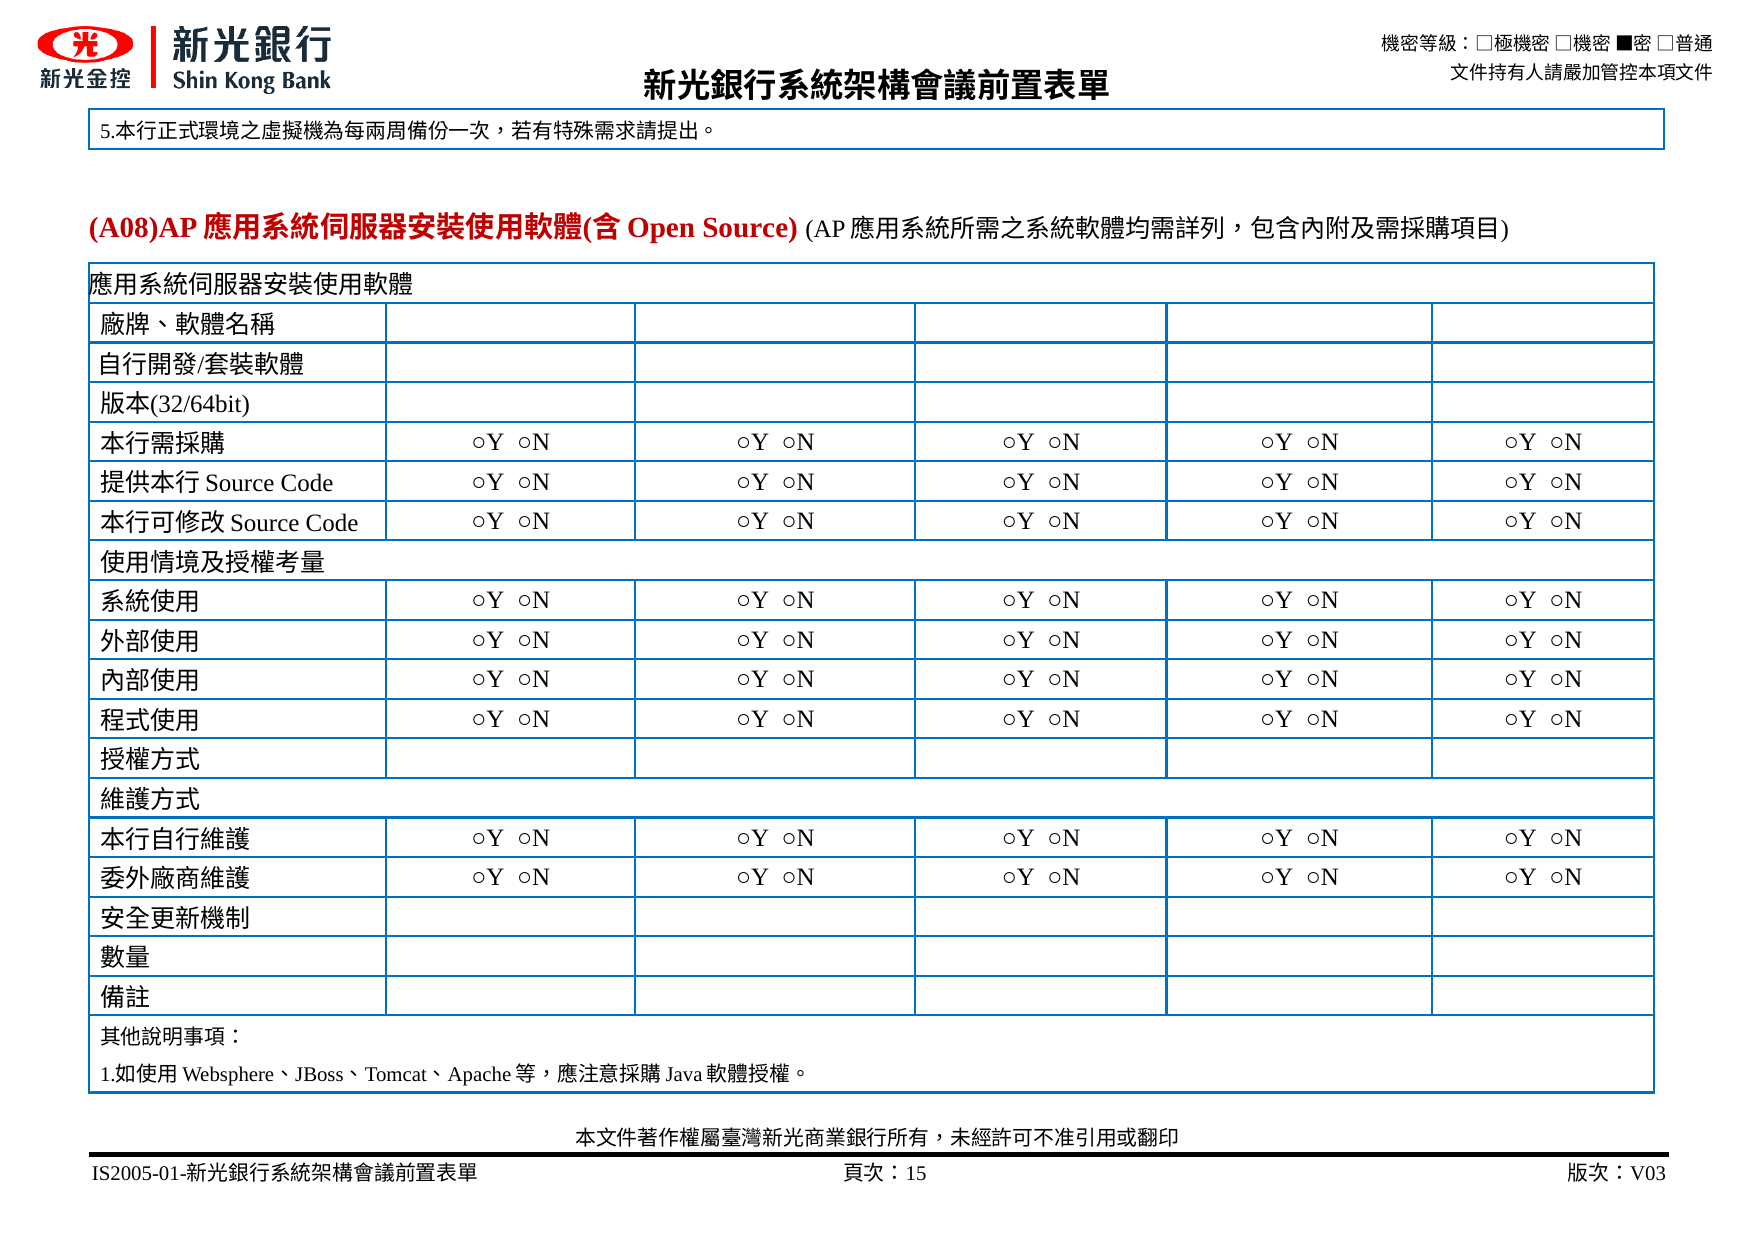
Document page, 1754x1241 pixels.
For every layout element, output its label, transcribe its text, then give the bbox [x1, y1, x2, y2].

table_cell ○Y ○N [916, 700, 1165, 737]
table_cell 內部使用 [90, 660, 385, 698]
table_cell [1433, 383, 1653, 421]
table_cell ○Y ○N [916, 462, 1165, 500]
table_cell ○Y ○N [636, 502, 914, 539]
table_cell 委外廠商維護 [90, 858, 385, 896]
table_cell ○Y ○N [636, 819, 914, 856]
table_cell ○Y ○N [916, 502, 1165, 539]
table_cell ○Y ○N [916, 660, 1165, 698]
table_cell [1433, 344, 1653, 381]
table_cell ○Y ○N [1433, 581, 1653, 618]
table_cell 系統使用 [90, 581, 385, 618]
table_cell [387, 937, 634, 975]
table_cell 安全更新機制 [90, 898, 385, 935]
table_cell ○Y ○N [1433, 462, 1653, 500]
text (A08)AP應用系統伺服器安裝使用軟體(含Open Source) (AP應用系統所需之系統軟體均需詳列，包含內附及需採購項目) [89, 187, 1665, 262]
table_cell [1168, 937, 1431, 975]
table_cell [916, 344, 1165, 381]
table_cell ○Y ○N [387, 581, 634, 618]
table_cell [1168, 977, 1431, 1014]
table_cell ○Y ○N [636, 700, 914, 737]
table_cell 本行可修改Source Code [90, 502, 385, 539]
table_cell ○Y ○N [1168, 858, 1431, 896]
table_cell ○Y ○N [387, 621, 634, 658]
table_cell 外部使用 [90, 621, 385, 658]
table_cell 廠牌、軟體名稱 [90, 304, 385, 341]
table_cell ○Y ○N [1168, 502, 1431, 539]
table_cell [1433, 937, 1653, 975]
table_cell [1168, 383, 1431, 421]
table_cell [387, 977, 634, 1014]
table_cell ○Y ○N [1168, 462, 1431, 500]
table_cell ○Y ○N [636, 423, 914, 460]
table_cell [387, 344, 634, 381]
table_cell [387, 304, 634, 341]
table_cell ○Y ○N [1433, 621, 1653, 658]
table_cell [1433, 977, 1653, 1014]
table_cell ○Y ○N [387, 819, 634, 856]
table_cell [636, 344, 914, 381]
table_header 應用系統伺服器安裝使用軟體 [90, 264, 1653, 302]
table_cell [636, 898, 914, 935]
table_cell 維護方式 [90, 779, 1653, 816]
table_cell [916, 977, 1165, 1014]
table_cell ○Y ○N [1433, 660, 1653, 698]
table_cell ○Y ○N [636, 660, 914, 698]
table_cell ○Y ○N [1433, 502, 1653, 539]
table_cell 備註 [90, 977, 385, 1014]
table_cell [1168, 304, 1431, 341]
table_cell [387, 898, 634, 935]
table_cell 本行自行維護 [90, 819, 385, 856]
table_cell 自行開發/套裝軟體 [90, 344, 385, 381]
table_cell ○Y ○N [387, 462, 634, 500]
table_cell ○Y ○N [916, 581, 1165, 618]
table_cell ○Y ○N [916, 819, 1165, 856]
table_cell ○Y ○N [1168, 819, 1431, 856]
table_cell [387, 739, 634, 777]
table_cell [916, 383, 1165, 421]
table_cell [916, 898, 1165, 935]
table_cell 提供本行Source Code [90, 462, 385, 500]
table_cell ○Y ○N [387, 423, 634, 460]
table_cell [916, 937, 1165, 975]
table_cell [1433, 304, 1653, 341]
table_cell 授權方式 [90, 739, 385, 777]
table_cell ○Y ○N [1168, 660, 1431, 698]
table_cell ○Y ○N [636, 621, 914, 658]
table_cell [1168, 344, 1431, 381]
table_cell ○Y ○N [1433, 700, 1653, 737]
table_cell [636, 977, 914, 1014]
table_cell 數量 [90, 937, 385, 975]
table_cell ○Y ○N [387, 502, 634, 539]
table_cell [1168, 898, 1431, 935]
table_cell [916, 739, 1165, 777]
table_cell ○Y ○N [1168, 700, 1431, 737]
table_cell [1433, 739, 1653, 777]
table_cell ○Y ○N [1433, 858, 1653, 896]
table_cell ○Y ○N [387, 660, 634, 698]
picture [37, 26, 331, 94]
table_cell ○Y ○N [1168, 581, 1431, 618]
table_cell [1168, 739, 1431, 777]
table_cell ○Y ○N [916, 423, 1165, 460]
table_cell ○Y ○N [636, 858, 914, 896]
table_cell [636, 304, 914, 341]
table_cell ○Y ○N [1168, 423, 1431, 460]
table_cell ○Y ○N [1433, 423, 1653, 460]
table_cell [636, 383, 914, 421]
table_cell ○Y ○N [916, 858, 1165, 896]
table_cell 使用情境及授權考量 [90, 541, 1653, 579]
table_cell ○Y ○N [636, 581, 914, 618]
table_cell ○Y ○N [1168, 621, 1431, 658]
table_cell ○Y ○N [387, 858, 634, 896]
table_cell [636, 937, 914, 975]
table_cell 本行需採購 [90, 423, 385, 460]
table_cell [1433, 898, 1653, 935]
table_cell 程式使用 [90, 700, 385, 737]
table_cell [387, 383, 634, 421]
table_cell 版本(32/64bit) [90, 383, 385, 421]
table_cell [636, 739, 914, 777]
table_cell ○Y ○N [636, 462, 914, 500]
table_cell [916, 304, 1165, 341]
table_cell ○Y ○N [1433, 819, 1653, 856]
table_cell ○Y ○N [387, 700, 634, 737]
table_cell ○Y ○N [916, 621, 1165, 658]
